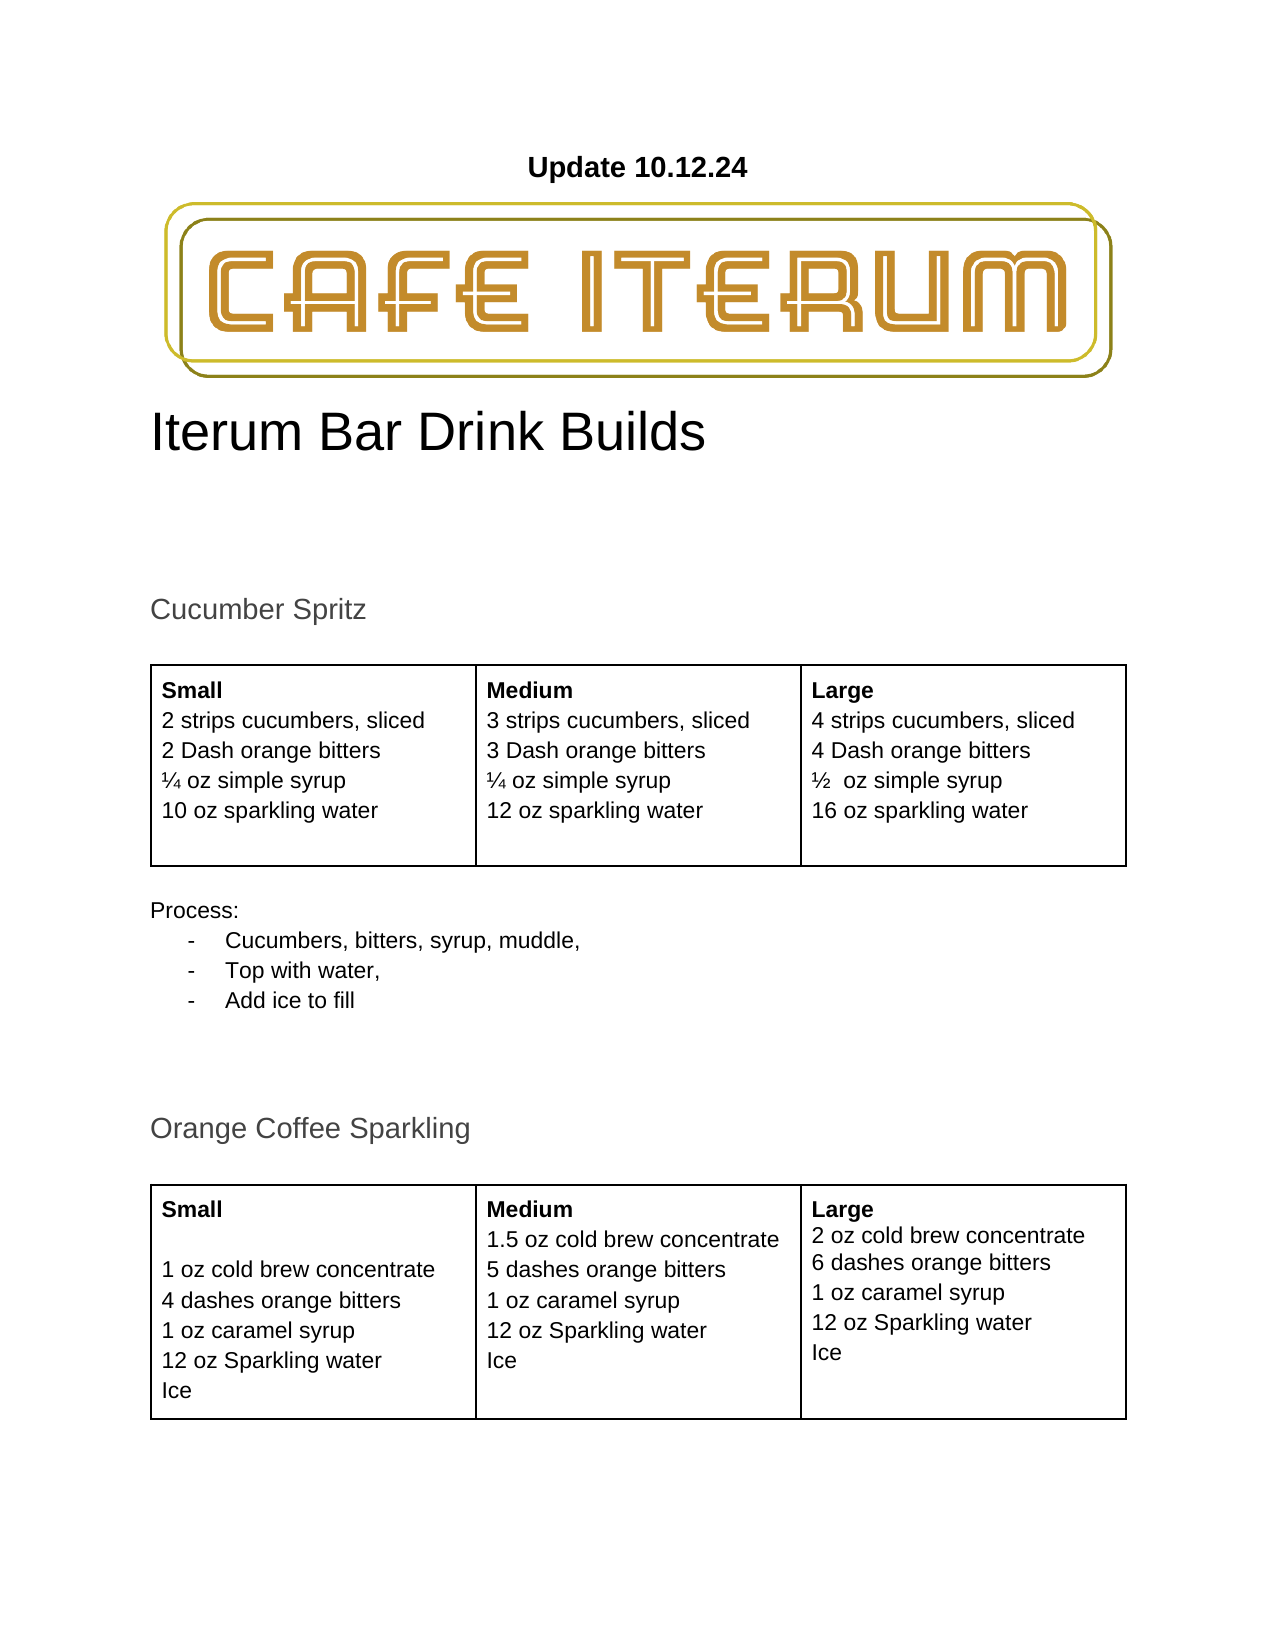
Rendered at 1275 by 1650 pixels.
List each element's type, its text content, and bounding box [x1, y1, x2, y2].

list Cucumbers, bitters, syrup, muddle, [187, 927, 1125, 953]
table_header Medium 3 strips cucumbers, sliced 3 Dash orange bitters ¼ oz simple syrup 12 oz sparkling water [477, 666, 800, 864]
table_header Medium 1.5 oz cold brew concentrate 5 dashes orange bitters 1 oz caramel syrup 12 oz Sparkling water Ice [477, 1186, 800, 1418]
picture [150, 187, 1125, 396]
table_header Small 2 strips cucumbers, sliced 2 Dash orange bitters ¼ oz simple syrup 10 oz sparkling water [152, 666, 475, 864]
title Iterum Bar Drink Builds [150, 399, 1125, 462]
table_header Large 2 oz cold brew concentrate 6 dashes orange bitters 1 oz caramel syrup 12 oz Sparkling water Ice [802, 1186, 1125, 1418]
text Process: [150, 897, 1125, 923]
subtitle Cucumber Spritz [150, 592, 1125, 626]
table_header Large 4 strips cucumbers, sliced 4 Dash orange bitters ½ oz simple syrup 16 oz sparkling water [802, 666, 1125, 864]
subtitle Orange Coffee Sparkling [150, 1111, 1125, 1145]
list Add ice to fill [187, 987, 1125, 1014]
list Top with water, [187, 957, 1125, 983]
table_header Small 1 oz cold brew concentrate 4 dashes orange bitters 1 oz caramel syrup 12 oz Sparkling water Ice [152, 1186, 475, 1418]
text Update 10.12.24 [150, 150, 1125, 187]
